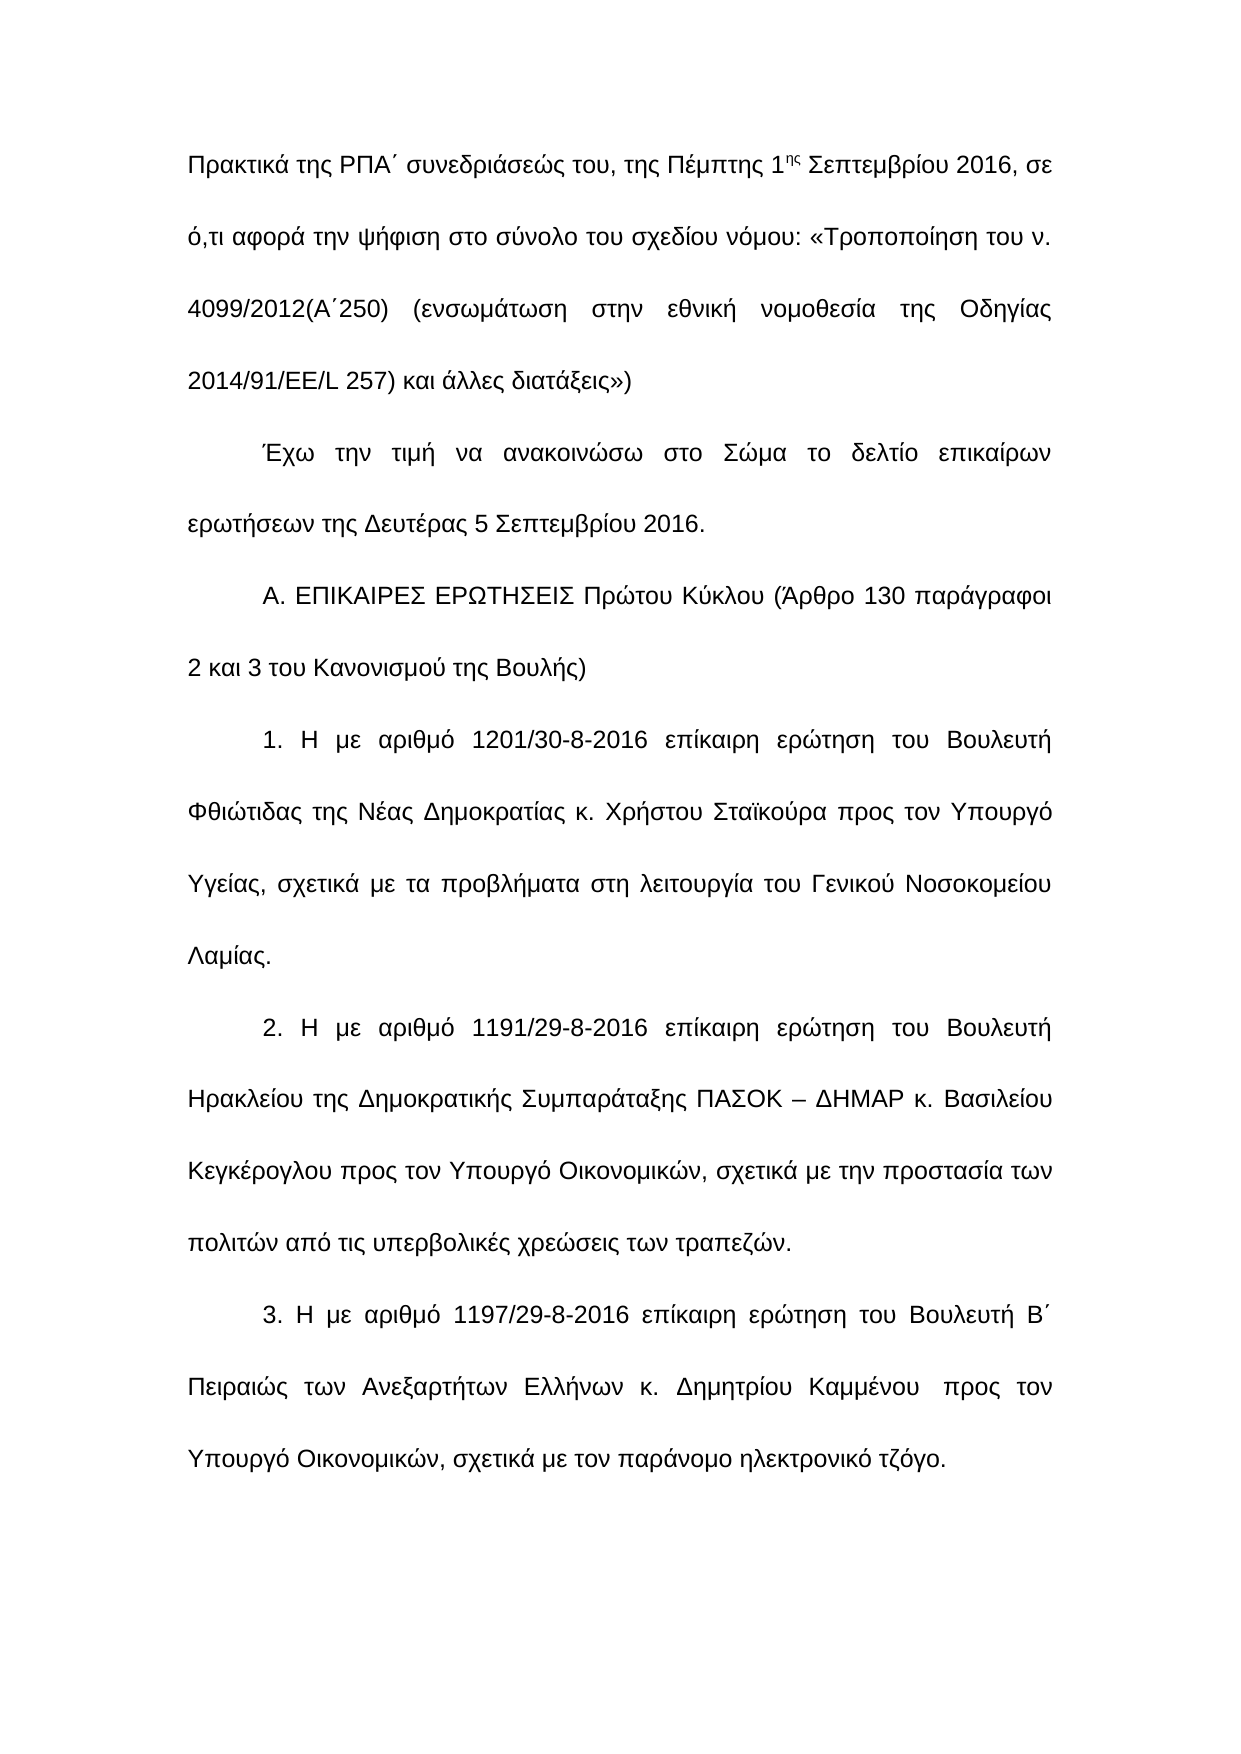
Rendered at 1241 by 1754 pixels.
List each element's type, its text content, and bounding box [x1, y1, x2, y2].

text Α. ΕΠΙΚΑΙΡΕΣ ΕΡΩΤΗΣΕΙΣ Πρώτου Κύκλου (Άρθρο 130 παράγραφοι 2 και 3 του Κανονισμού της Βουλής) [187, 581, 1053, 682]
text 1. Η με αριθμό 1201/30-8-2016 επίκαιρη ερώτηση του Βουλευτή Φθιώτιδας της Νέας Δημοκρατίας κ. Χρήστου Σταϊκούρα προς τον Υπουργό Υγείας, σχετικά με τα προβλήματα στη λειτουργία του Γενικού Νοσοκομείου Λαμίας. [187, 725, 1053, 969]
text Έχω την τιμή να ανακοινώσω στο Σώμα το δελτίο επικαίρων ερωτήσεων της Δευτέρας 5 Σεπτεμβρίου 2016. [187, 437, 1053, 538]
text 2. Η με αριθμό 1191/29-8-2016 επίκαιρη ερώτηση του Βουλευτή Ηρακλείου της Δημοκρατικής Συμπαράταξης ΠΑΣΟΚ – ΔΗΜΑΡ κ. Βασιλείου Κεγκέρογλου προς τον Υπουργό Οικονομικών, σχετικά με την προστασία των πολιτών από τις υπερβολικές χρεώσεις των τραπεζών. [187, 1012, 1053, 1257]
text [187, 150, 1053, 394]
text 3. Η με αριθμό 1197/29-8-2016 επίκαιρη ερώτηση του Βουλευτή Β΄ Πειραιώς των Ανεξαρτήτων Ελλήνων κ. Δημητρίου Καμμένου προς τον Υπουργό Οικονομικών, σχετικά με τον παράνομο ηλεκτρονικό τζόγο. [187, 1300, 1053, 1472]
